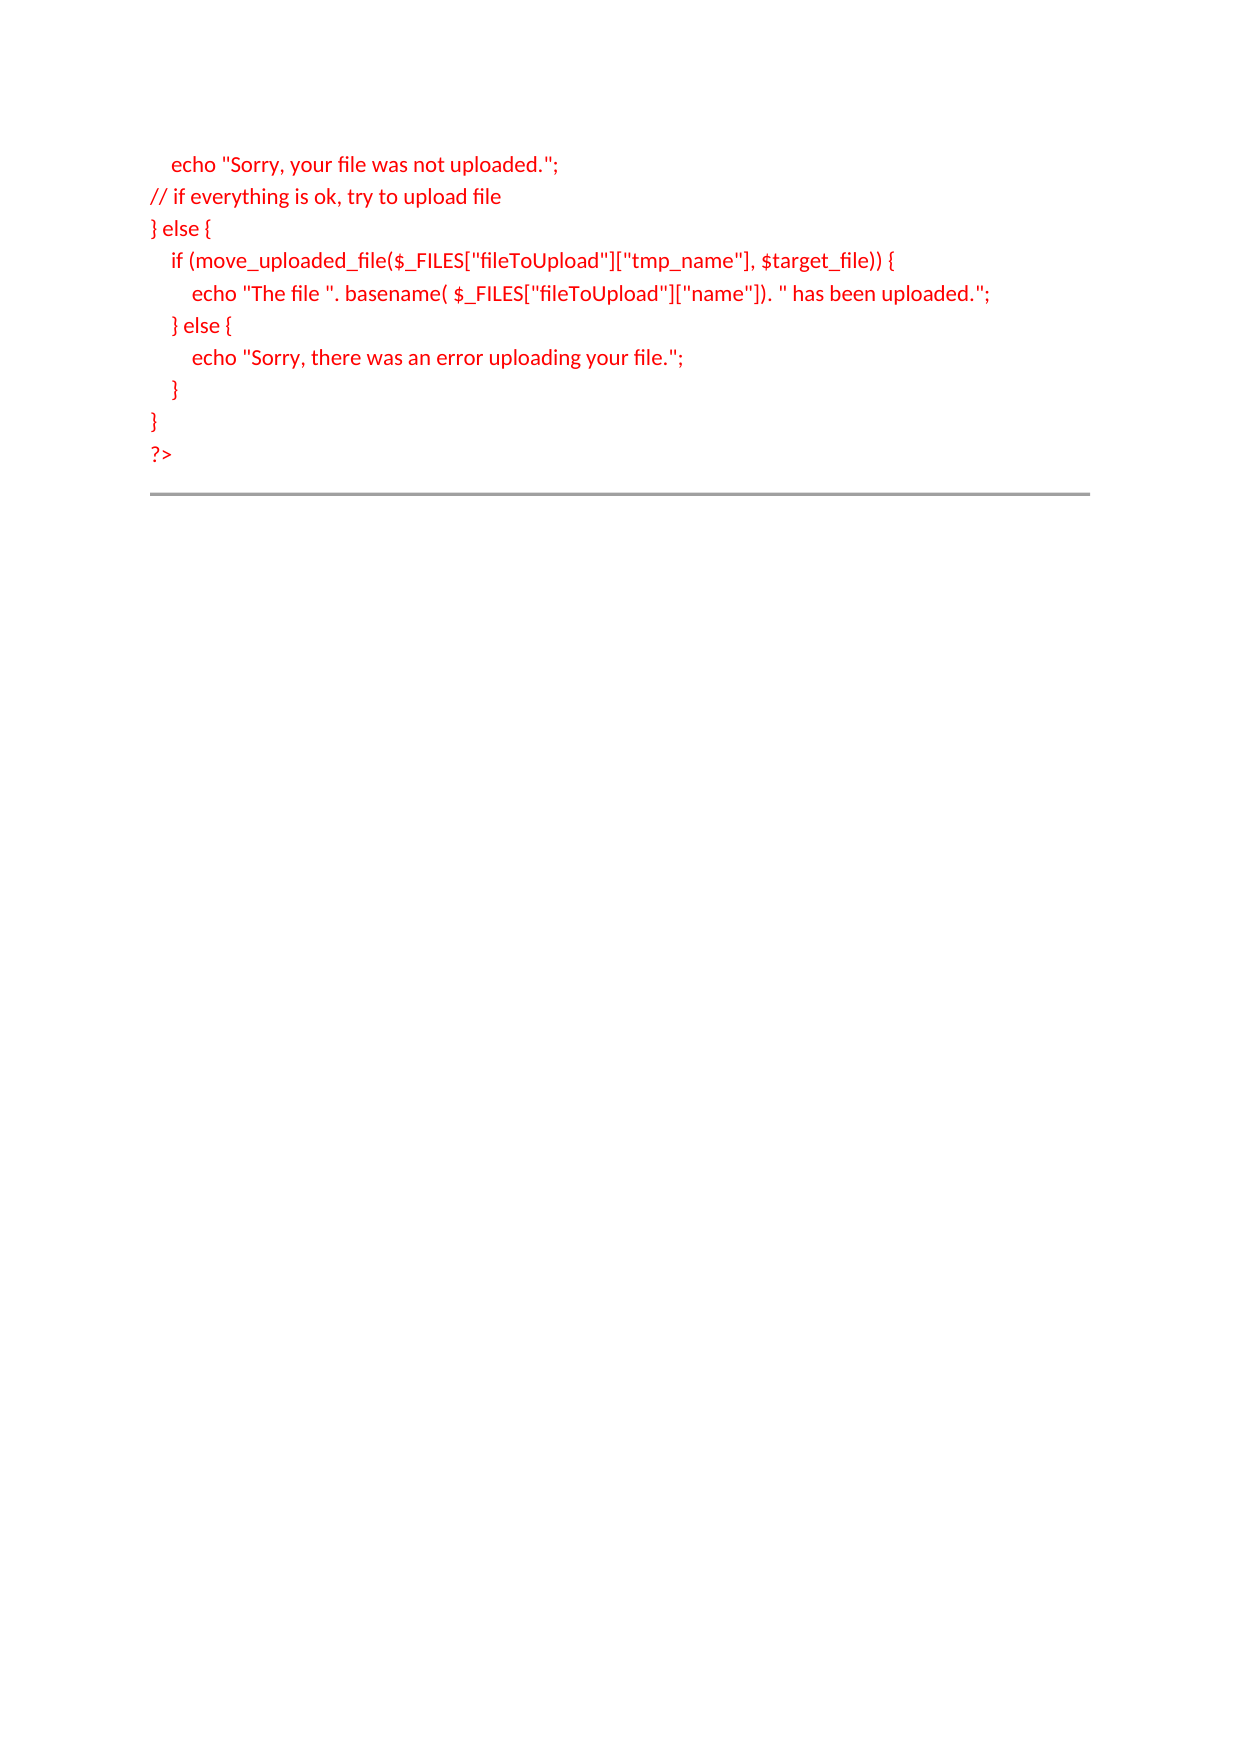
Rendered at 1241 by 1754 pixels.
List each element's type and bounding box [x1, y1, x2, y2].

text [150, 150, 1090, 468]
